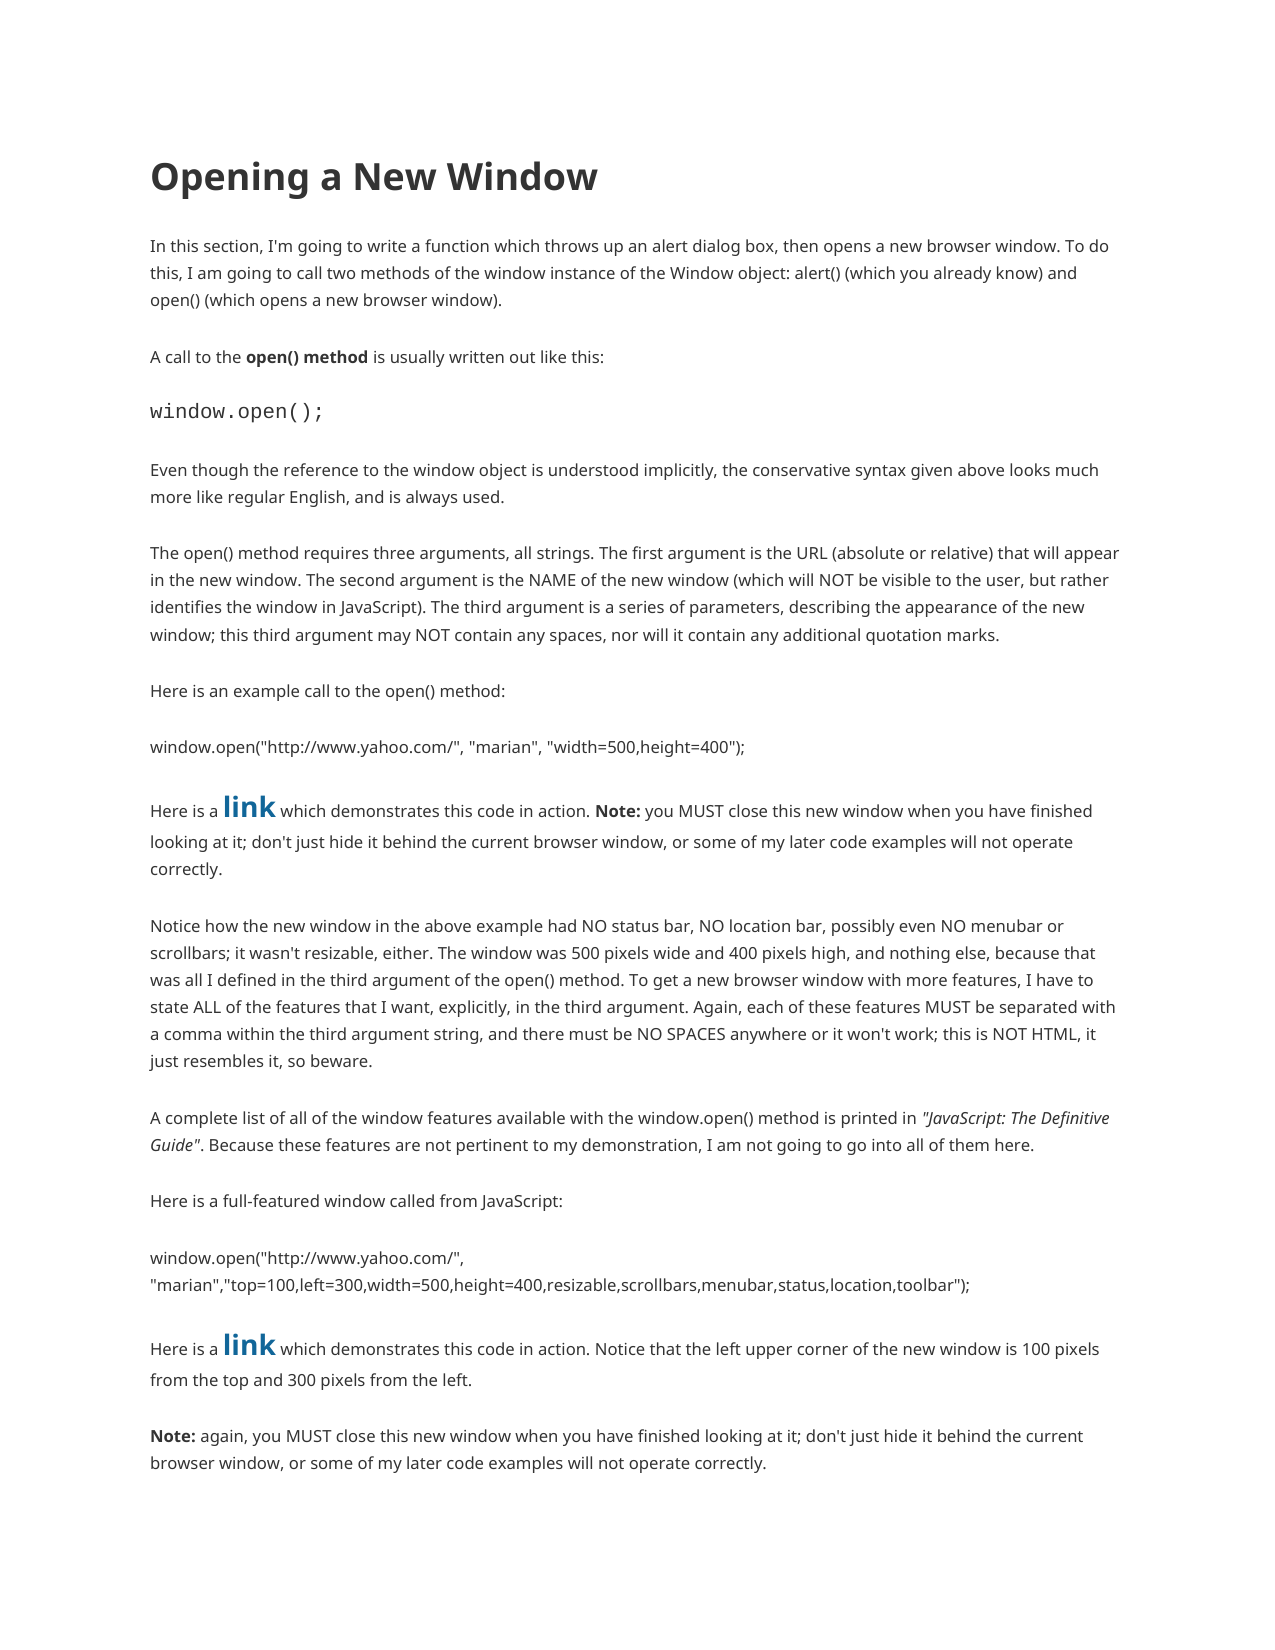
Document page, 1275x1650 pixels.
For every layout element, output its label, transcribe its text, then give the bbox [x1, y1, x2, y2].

text The open() method requires three arguments, all strings. The first argument is the URL (absolute or relative) that will appear in the new window. The second argument is the NAME of the new window (which will NOT be visible to the user, but rather identifies the window in JavaScript). The third argument is a series of parameters, describing the appearance of the new window; this third argument may NOT contain any spaces, nor will it contain any additional quotation marks. [150, 537, 1125, 646]
text Here is an example call to the open() method: [150, 675, 1125, 702]
text Notice how the new window in the above example had NO status bar, NO location bar, possibly even NO menubar or scrollbars; it wasn't resizable, either. The window was 500 pixels wide and 400 pixels high, and nothing else, because that was all I defined in the third argument of the open() method. To get a new browser window with more features, I have to state ALL of the features that I want, explicitly, in the third argument. Again, each of these features MUST be separated with a comma within the third argument string, and there must be NO SPACES anywhere or it won't work; this is NOT HTML, it just resembles it, so beware. [150, 910, 1125, 1073]
text In this section, I'm going to write a function which throws up an alert dialog box, then opens a new browser window. To do this, I am going to call two methods of the window instance of the Window object: alert() (which you already know) and open() (which opens a new browser window). [150, 230, 1125, 312]
text Note: again, you MUST close this new window when you have finished looking at it; don't just hide it behind the current browser window, or some of my later code examples will not operate correctly. [150, 1420, 1125, 1474]
text Opening a New Window [150, 150, 1125, 201]
text A call to the open() method is usually written out like this: [150, 341, 1125, 368]
text window.open("http://www.yahoo.com/", "marian","top=100,left=300,width=500,height=400,resizable,scrollbars,menubar,status,location,toolbar"); [150, 1242, 1125, 1296]
text window.open(); [150, 397, 1125, 424]
text Here is a link which demonstrates this code in action. Note: you MUST close this new window when you have finished looking at it; don't just hide it behind the current browser window, or some of my later code examples will not operate correctly. [150, 788, 1125, 881]
text Here is a link which demonstrates this code in action. Notice that the left upper corner of the new window is 100 pixels from the top and 300 pixels from the left. [150, 1325, 1125, 1391]
text Even though the reference to the window object is understood implicitly, the conservative syntax given above looks much more like regular English, and is always used. [150, 454, 1125, 508]
text window.open("http://www.yahoo.com/", "marian", "width=500,height=400"); [150, 731, 1125, 759]
text Here is a full-featured window called from JavaScript: [150, 1186, 1125, 1213]
text A complete list of all of the window features available with the window.open() method is printed in "JavaScript: The Definitive Guide". Because these features are not pertinent to my demonstration, I am not going to go into all of them here. [150, 1102, 1125, 1156]
